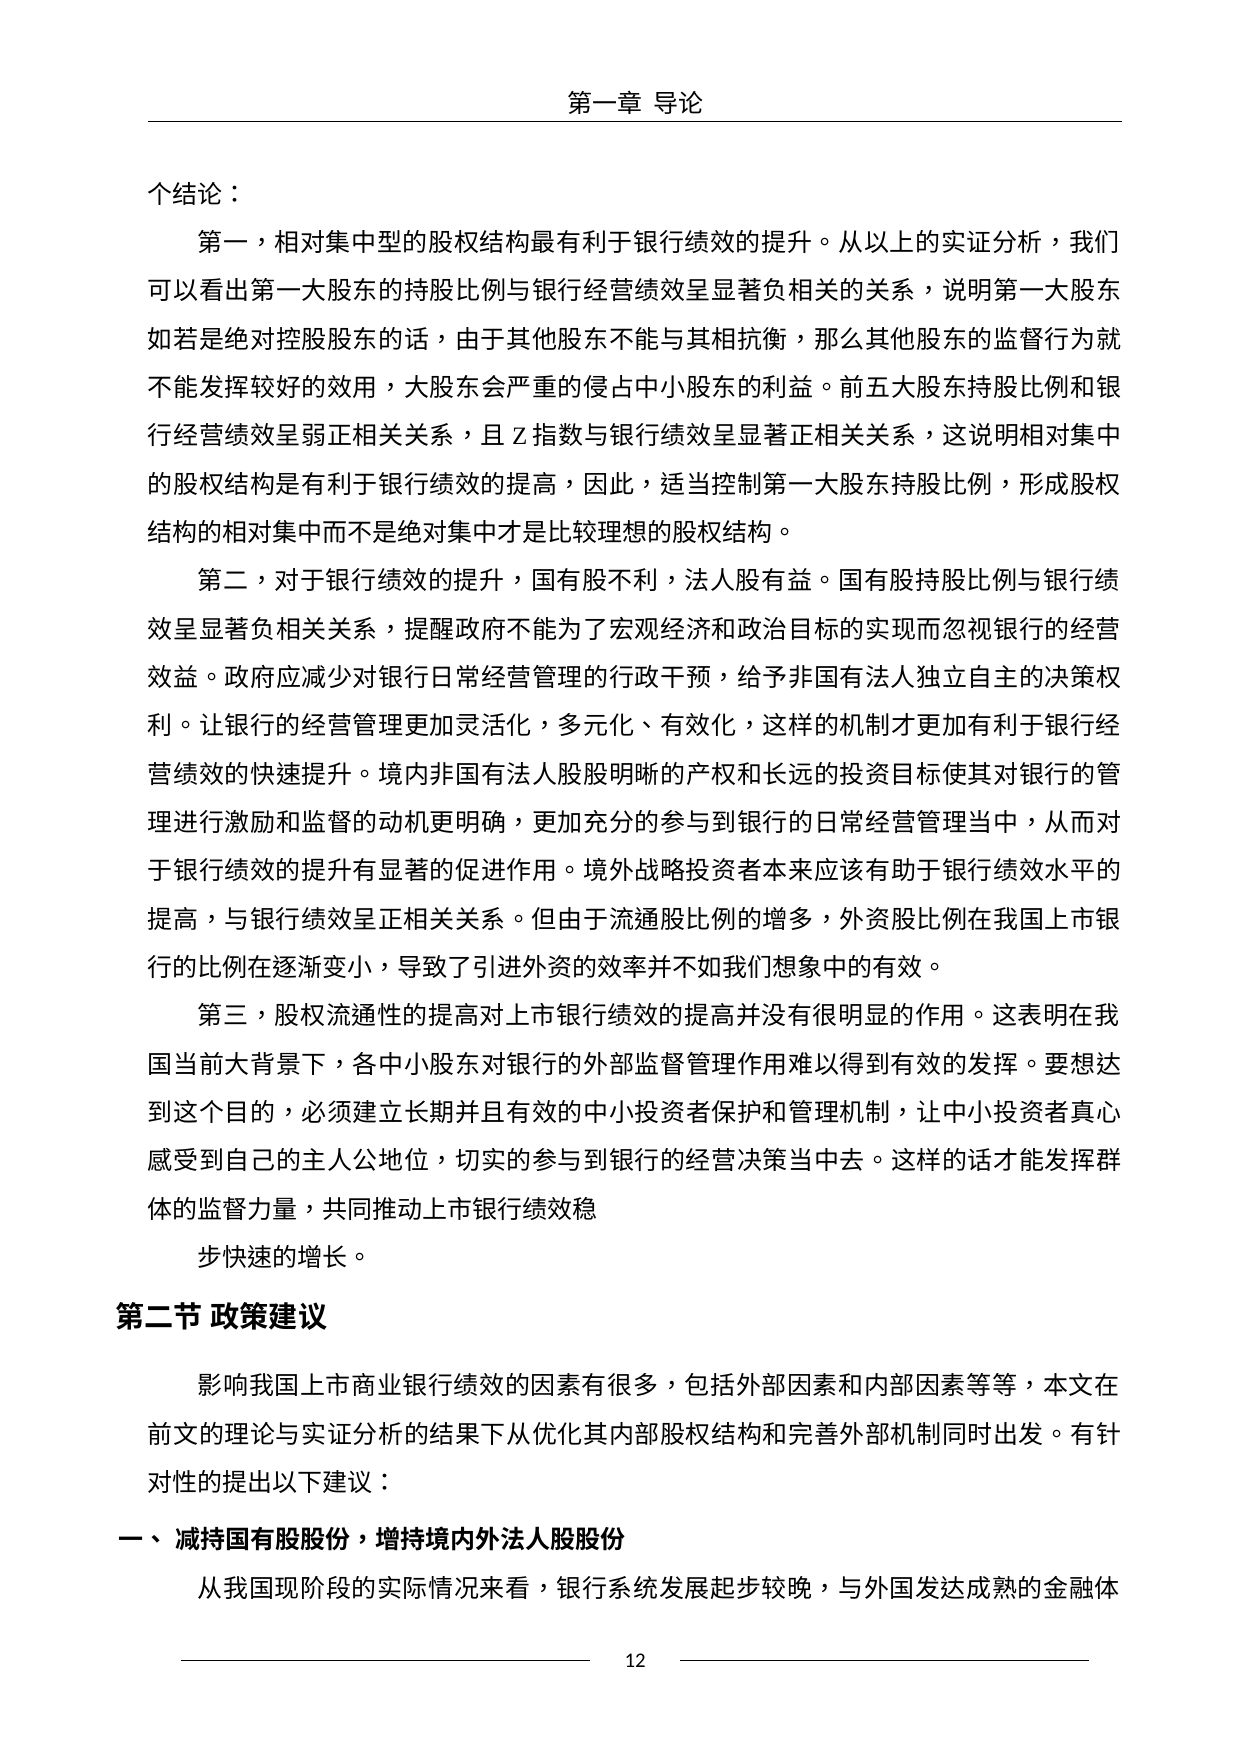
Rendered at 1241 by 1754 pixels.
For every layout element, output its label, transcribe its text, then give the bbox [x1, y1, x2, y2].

text 第一，相对集中型的股权结构最有利于银行绩效的提升。从以上的实证分析，我们可以看出第一大股东的持股比例与银行经营绩效呈显著负相关的关系，说明第一大股东如若是绝对控股股东的话，由于其他股东不能与其相抗衡，那么其他股东的监督行为就不能发挥较好的效用，大股东会严重的侵占中小股东的利益。前五大股东持股比例和银行经营绩效呈弱正相关关系，且Z指数与银行绩效呈显著正相关关系，这说明相对集中的股权结构是有利于银行绩效的提高，因此，适当控制第一大股东持股比例，形成股权结构的相对集中而不是绝对集中才是比较理想的股权结构。 [148, 209, 1122, 548]
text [148, 1556, 1122, 1604]
text 步快速的增长。 [148, 1224, 1122, 1273]
subtitle 一、 减持国有股股份，增持境内外法人股股份 [118, 1522, 1122, 1556]
text 影响我国上市商业银行绩效的因素有很多，包括外部因素和内部因素等等，本文在前文的理论与实证分析的结果下从优化其内部股权结构和完善外部机制同时出发。有针对性的提出以下建议： [148, 1353, 1122, 1498]
text 第二，对于银行绩效的提升，国有股不利，法人股有益。国有股持股比例与银行绩效呈显著负相关关系，提醒政府不能为了宏观经济和政治目标的实现而忽视银行的经营效益。政府应减少对银行日常经营管理的行政干预，给予非国有法人独立自主的决策权利。让银行的经营管理更加灵活化，多元化、有效化，这样的机制才更加有利于银行经营绩效的快速提升。境内非国有法人股股明晰的产权和长远的投资目标使其对银行的管理进行激励和监督的动机更明确，更加充分的参与到银行的日常经营管理当中，从而对于银行绩效的提升有显著的促进作用。境外战略投资者本来应该有助于银行绩效水平的提高，与银行绩效呈正相关关系。但由于流通股比例的增多，外资股比例在我国上市银行的比例在逐渐变小，导致了引进外资的效率并不如我们想象中的有效。 [148, 548, 1122, 983]
text 第三，股权流通性的提高对上市银行绩效的提高并没有很明显的作用。这表明在我国当前大背景下，各中小股东对银行的外部监督管理作用难以得到有效的发挥。要想达到这个目的，必须建立长期并且有效的中小投资者保护和管理机制，让中小投资者真心感受到自己的主人公地位，切实的参与到银行的经营决策当中去。这样的话才能发挥群体的监督力量，共同推动上市银行绩效稳 [148, 983, 1122, 1224]
subtitle 第二节 政策建议 [115, 1297, 1122, 1336]
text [148, 161, 1122, 209]
